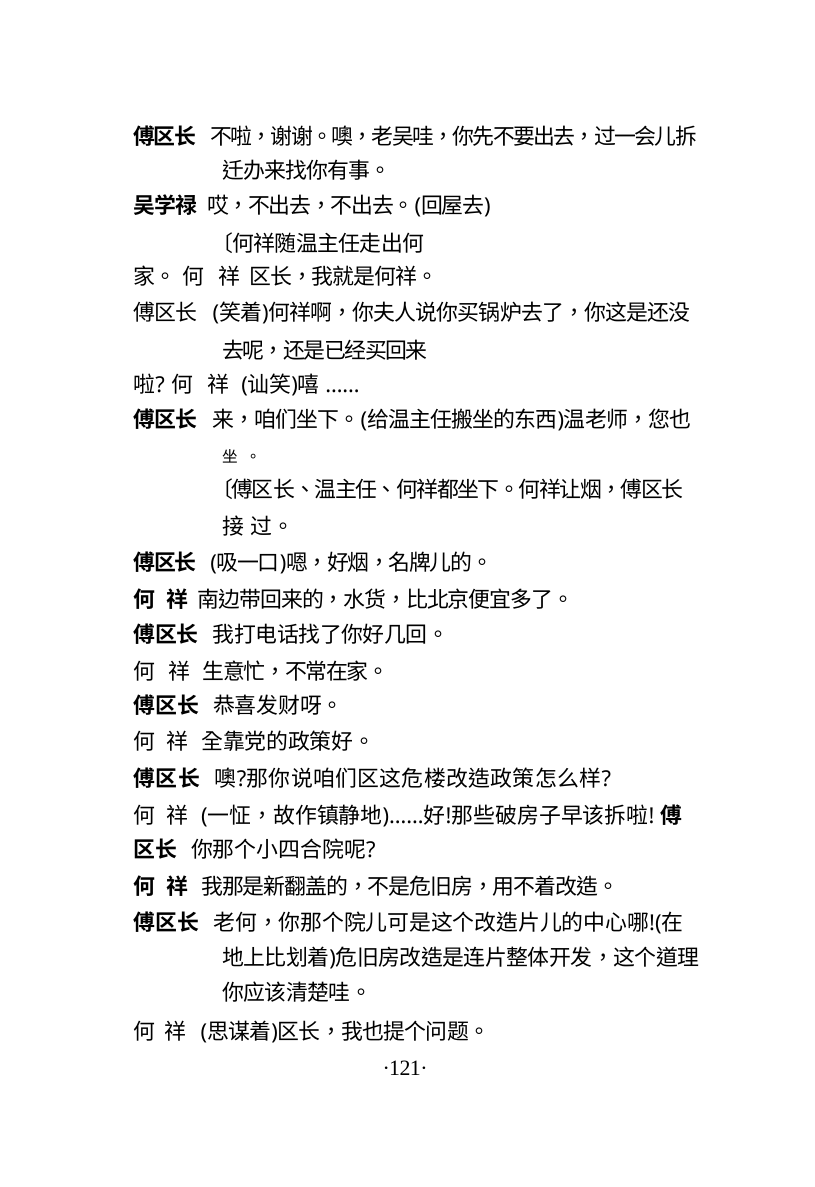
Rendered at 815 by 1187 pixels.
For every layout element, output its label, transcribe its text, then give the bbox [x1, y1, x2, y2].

text 何 祥 南边带回来的，水货，比北京便宜多了。 傅区长 我打电话找了你好几回。 [133, 584, 586, 649]
text 坐 。 [222, 449, 703, 466]
text 何 祥 全靠党的政策好。 [133, 727, 703, 755]
text 傅区长 不啦，谢谢。噢，老吴哇，你先不要出去，过一会儿拆 迁办来找你有事。 [133, 121, 699, 185]
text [133, 1016, 511, 1046]
text 傅区长 老何，你那个院儿可是这个改造片儿的中心哪!(在 地上比划着)危旧房改造是连片整体开发，这个道理 你应该清楚哇。 [133, 907, 703, 1007]
text 吴学禄 哎，不出去，不出去。(回屋去) [133, 192, 703, 219]
text 傅区长 (吸一口)嗯，好烟，名牌儿的。 [133, 549, 703, 576]
text 何 祥 生意忙，不常在家。 傅区长 恭喜发财呀。 [133, 656, 401, 720]
text 何 祥 我那是新翻盖的，不是危旧房，用不着改造。 [133, 873, 703, 900]
text 〔何祥随温主任走出何家。 何 祥 区长，我就是何祥。 [133, 228, 466, 291]
text 何 祥 (一怔，故作镇静地)……好!那些破房子早该拆啦! 傅区长 你那个小四合院呢? [133, 800, 698, 864]
text 去呢，还是已经买回来啦? 何 祥 (讪笑)嘻 …… [133, 335, 457, 399]
text 傅区长 来，咱们坐下。(给温主任搬坐的东西)温老师，您也 [133, 405, 703, 432]
text 〔傅区长、温主任、何祥都坐下。何祥让烟，傅区长接 过。 [211, 474, 702, 541]
text 傅区长 噢?那你说咱们区这危楼改造政策怎么样? [133, 765, 703, 792]
text 傅区长 (笑着)何祥啊，你夫人说你买锅炉去了，你这是还没 [133, 299, 703, 326]
